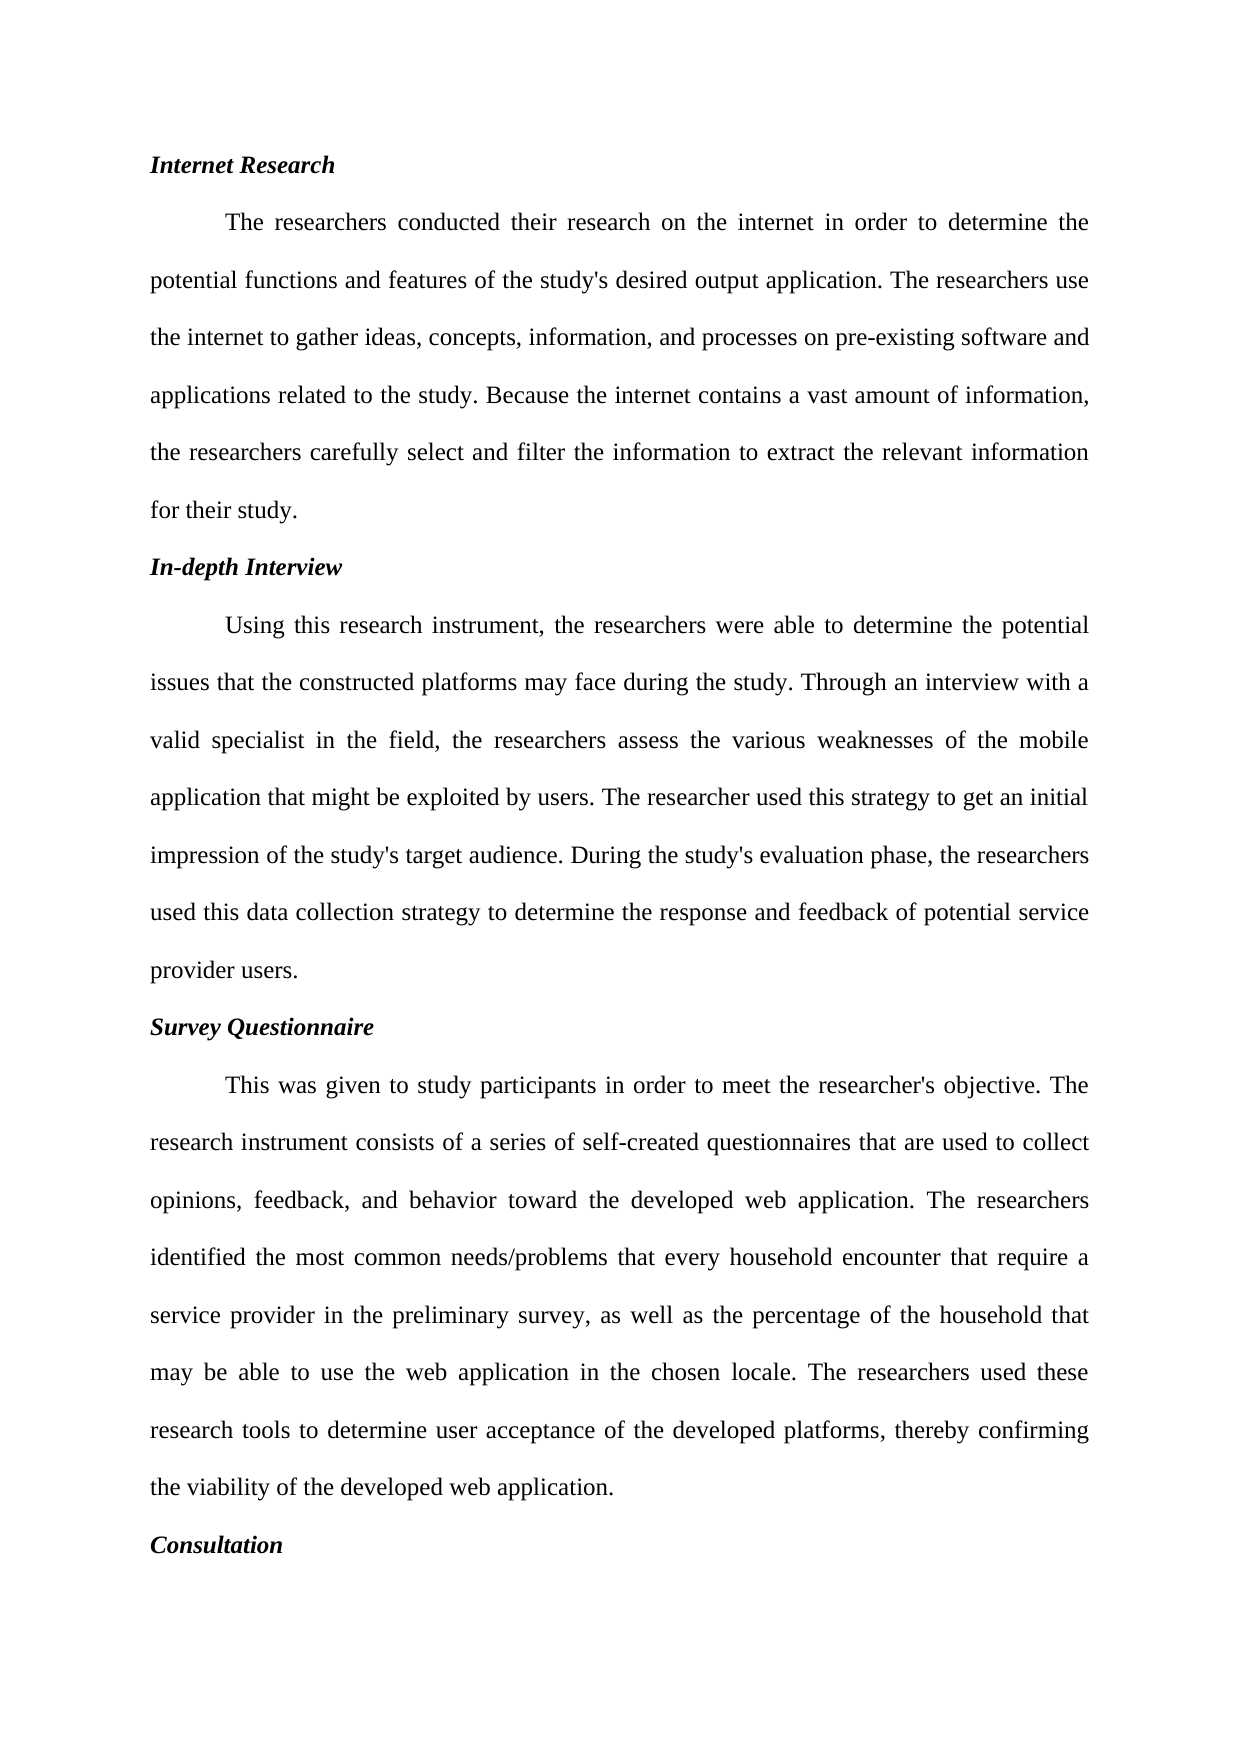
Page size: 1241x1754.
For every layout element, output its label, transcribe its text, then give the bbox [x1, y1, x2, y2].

text In-depth Interview [150, 552, 1090, 581]
text Survey Questionnaire [150, 1012, 1090, 1041]
text This was given to study participants in order to meet the researcher's objective. The research instrument consists of a series of self-created questionnaires that are used to collect opinions, feedback, and behavior toward the developed web application. The researchers identified the most common needs/problems that every household encounter that require a service provider in the preliminary survey, as well as the percentage of the household that may be able to use the web application in the chosen locale. The researchers used these research tools to determine user acceptance of the developed platforms, thereby confirming the viability of the developed web application. [150, 1070, 1090, 1501]
text Consultation [150, 1530, 1090, 1559]
text Internet Research [150, 150, 1090, 179]
text Using this research instrument, the researchers were able to determine the potential issues that the constructed platforms may face during the study. Through an interview with a valid specialist in the field, the researchers assess the various weaknesses of the mobile application that might be exploited by users. The researcher used this strategy to get an initial impression of the study's target audience. During the study's evaluation phase, the researchers used this data collection strategy to determine the response and feedback of potential service provider users. [150, 610, 1090, 984]
text The researchers conducted their research on the internet in order to determine the potential functions and features of the study's desired output application. The researchers use the internet to gather ideas, concepts, information, and processes on pre-existing software and applications related to the study. Because the internet contains a vast amount of information, the researchers carefully select and filter the information to extract the relevant information for their study. [150, 207, 1090, 524]
